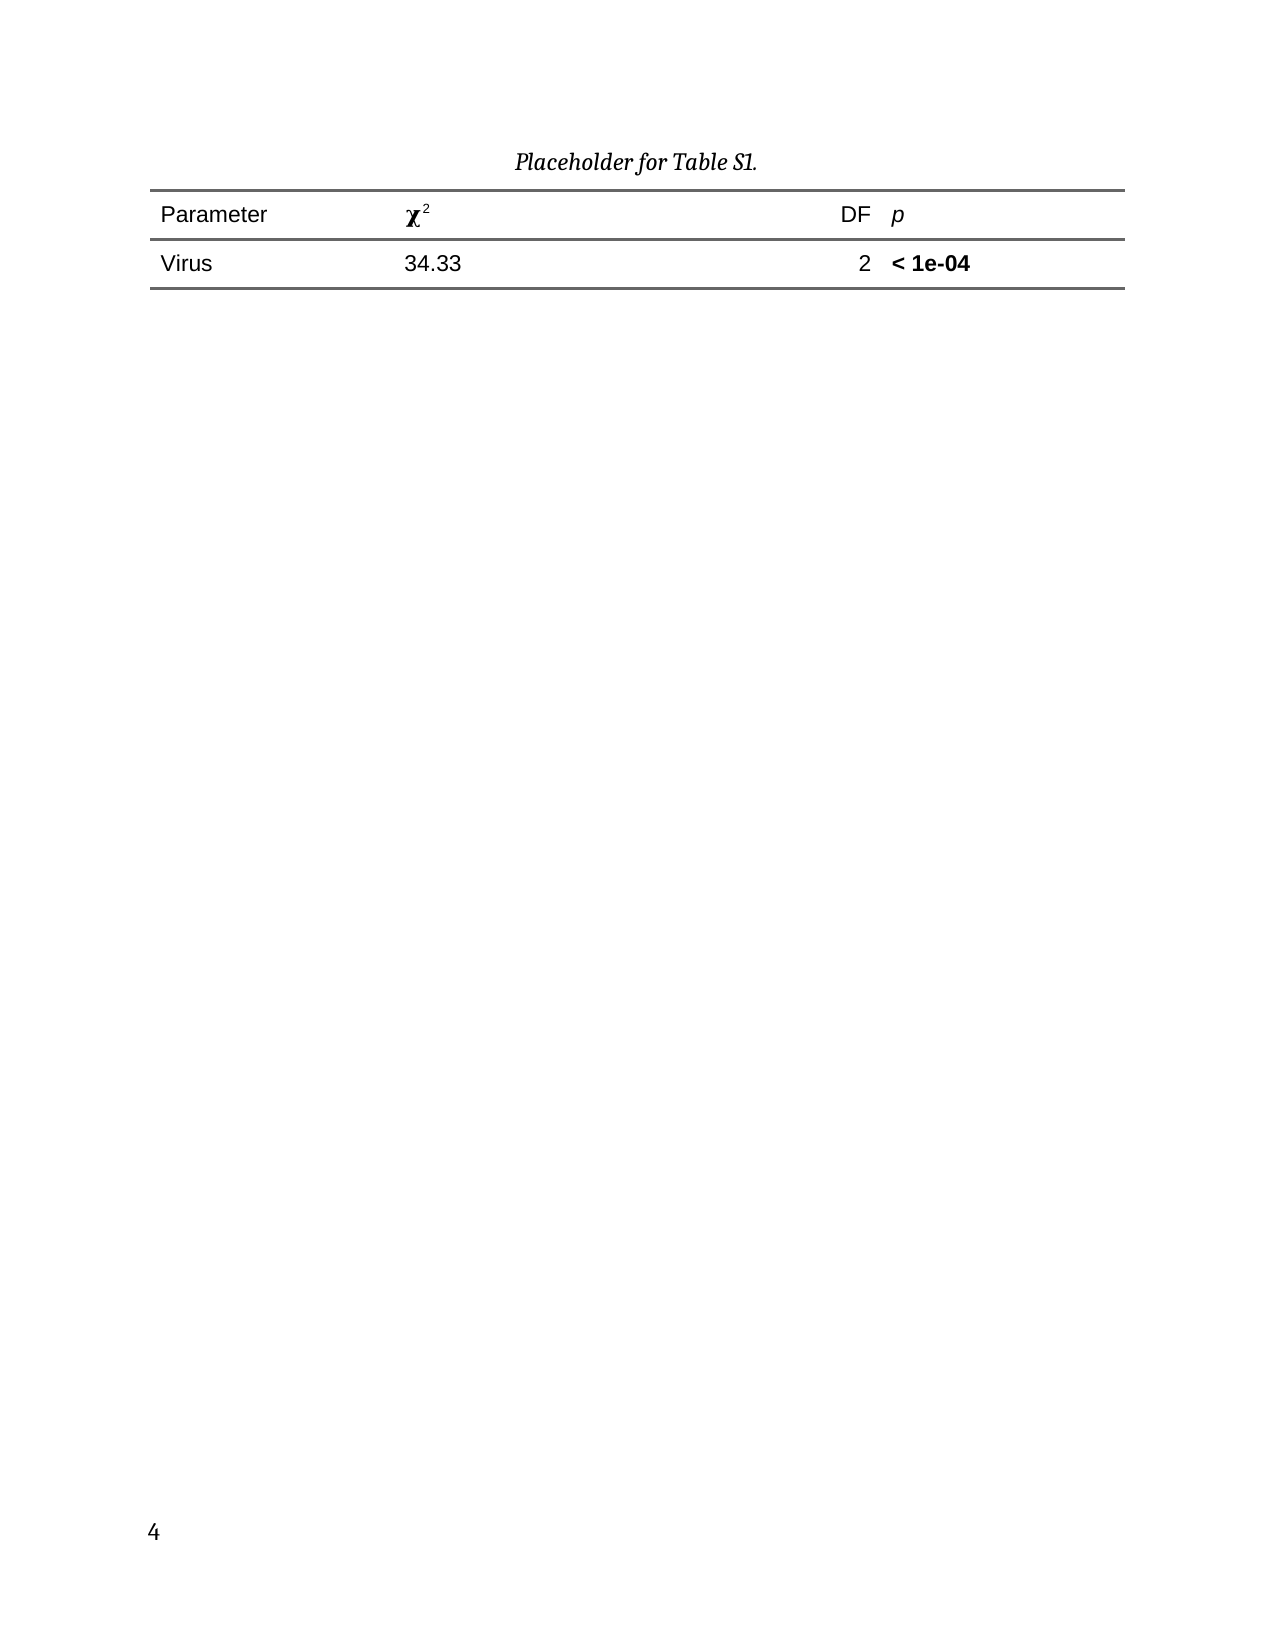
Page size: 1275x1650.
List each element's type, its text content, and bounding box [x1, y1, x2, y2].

table_header p [881, 192, 1125, 238]
table_cell Virus [150, 241, 394, 287]
table_cell 2 [638, 241, 881, 287]
table_cell < 1e-04 [881, 241, 1125, 287]
text Placeholder for Table S1. [148, 148, 1127, 176]
table_cell 34.33 [394, 241, 637, 287]
table_header DF [638, 192, 881, 238]
table_header 𝛘2 [394, 192, 637, 238]
table_header Parameter [150, 192, 394, 238]
